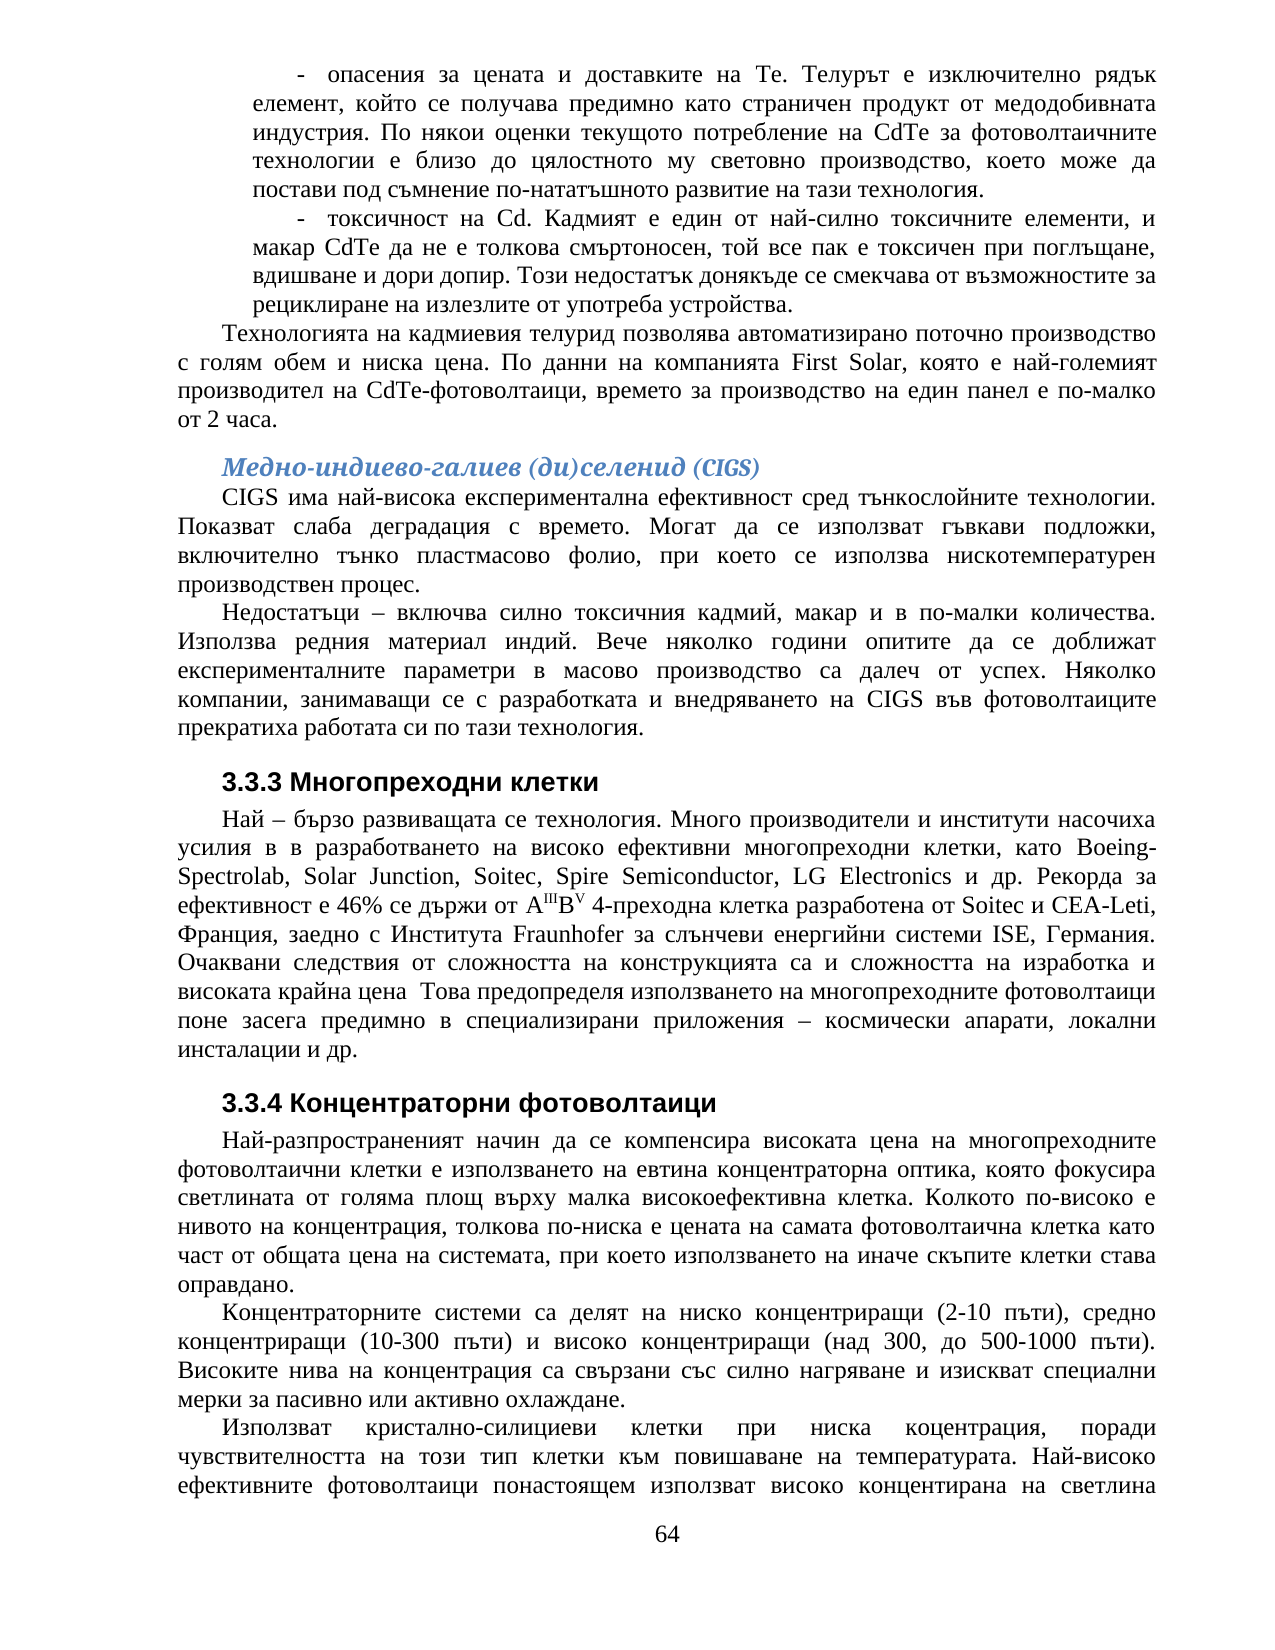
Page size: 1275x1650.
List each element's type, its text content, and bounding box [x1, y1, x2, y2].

subtitle 3.3.3 Многопреходни клетки [177, 766, 1157, 797]
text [177, 1412, 1157, 1499]
subtitle Медно-индиево-галиев (ди)селенид (CIGS) [177, 454, 1157, 482]
text Най – бързо развиващата се технология. Много производители и институти насочиха усилия в в разработването на високо ефективни многопреходни клетки, като Boeing-Spectrolab, Solar Junction, Soitec, Spire Semiconductor, LG Electronics и др. Рекорда за ефективност е 46% се държи от AIIIBV 4-преходна клетка разработена от Soitec и CEA-Leti, Франция, заедно с Института Fraunhofer за слънчеви енергийни системи ISE, Германия. Очаквани следствия от сложността на конструкцията са и сложността на изработка и високата крайна цена Това предопределя използването на многопреходните фотоволтаици поне засега предимно в специализирани приложения – космически апарати, локални инсталации и др. [177, 804, 1157, 1062]
text Концентраторните системи са делят на ниско концентриращи (2-10 пъти), средно концентриращи (10-300 пъти) и високо концентриращи (над 300, до 500-1000 пъти). Високите нива на концентрация са свързани със силно нагряване и изискват специални мерки за пасивно или активно охлаждане. [177, 1297, 1157, 1412]
subtitle 3.3.4 Концентраторни фотоволтаици [177, 1087, 1157, 1119]
list опасения за цената и доставките на Te. Телурът е изключително рядък елемент, който се получава предимно като страничен продукт от медодобивната индустрия. По някои оценки текущото потребление на CdTe за фотоволтаичните технологии е близо до цялостното му световно производство, което може да постави под съмнение по-нататъшното развитие на тази технология. [252, 59, 1157, 203]
text Най-разпространеният начин да се компенсира високата цена на многопреходните фотоволтаични клетки е използването на евтина концентраторна оптика, която фокусира светлината от голяма площ върху малка високоефективна клетка. Колкото по-високо е нивото на концентрация, толкова по-ниска е цената на самата фотоволтаична клетка като част от общата цена на системата, при което използването на иначе скъпите клетки става оправдано. [177, 1125, 1157, 1297]
text Недостатъци – включва силно токсичния кадмий, макар и в по-малки количества. Използва редния материал индий. Вече няколко години опитите да се доближат експерименталните параметри в масово производство са далеч от успех. Няколко компании, занимаващи се с разработката и внедряването на CIGS във фотоволтаиците прекратиха работата си по тази технология. [177, 597, 1157, 741]
text CIGS има най-висока експериментална ефективност сред тънкослойните технологии. Показват слаба деградация с времето. Могат да се използват гъвкави подложки, включително тънко пластмасово фолио, при което се използва нискотемпературен производствен процес. [177, 482, 1157, 597]
text Технологията на кадмиевия телурид позволява автоматизирано поточно производство с голям обем и ниска цена. По данни на компанията First Solar, която е най-големият производител на CdTe-фотоволтаици, времето за производство на един панел е по-малко от 2 часа. [177, 318, 1157, 433]
list токсичност на Cd. Кадмият е един от най-силно токсичните елементи, и макар CdTe да не е толкова смъртоносен, той все пак е токсичен при поглъщане, вдишване и дори допир. Този недостатък донякъде се смекчава от възможностите за рециклиране на излезлите от употреба устройства. [252, 203, 1157, 318]
